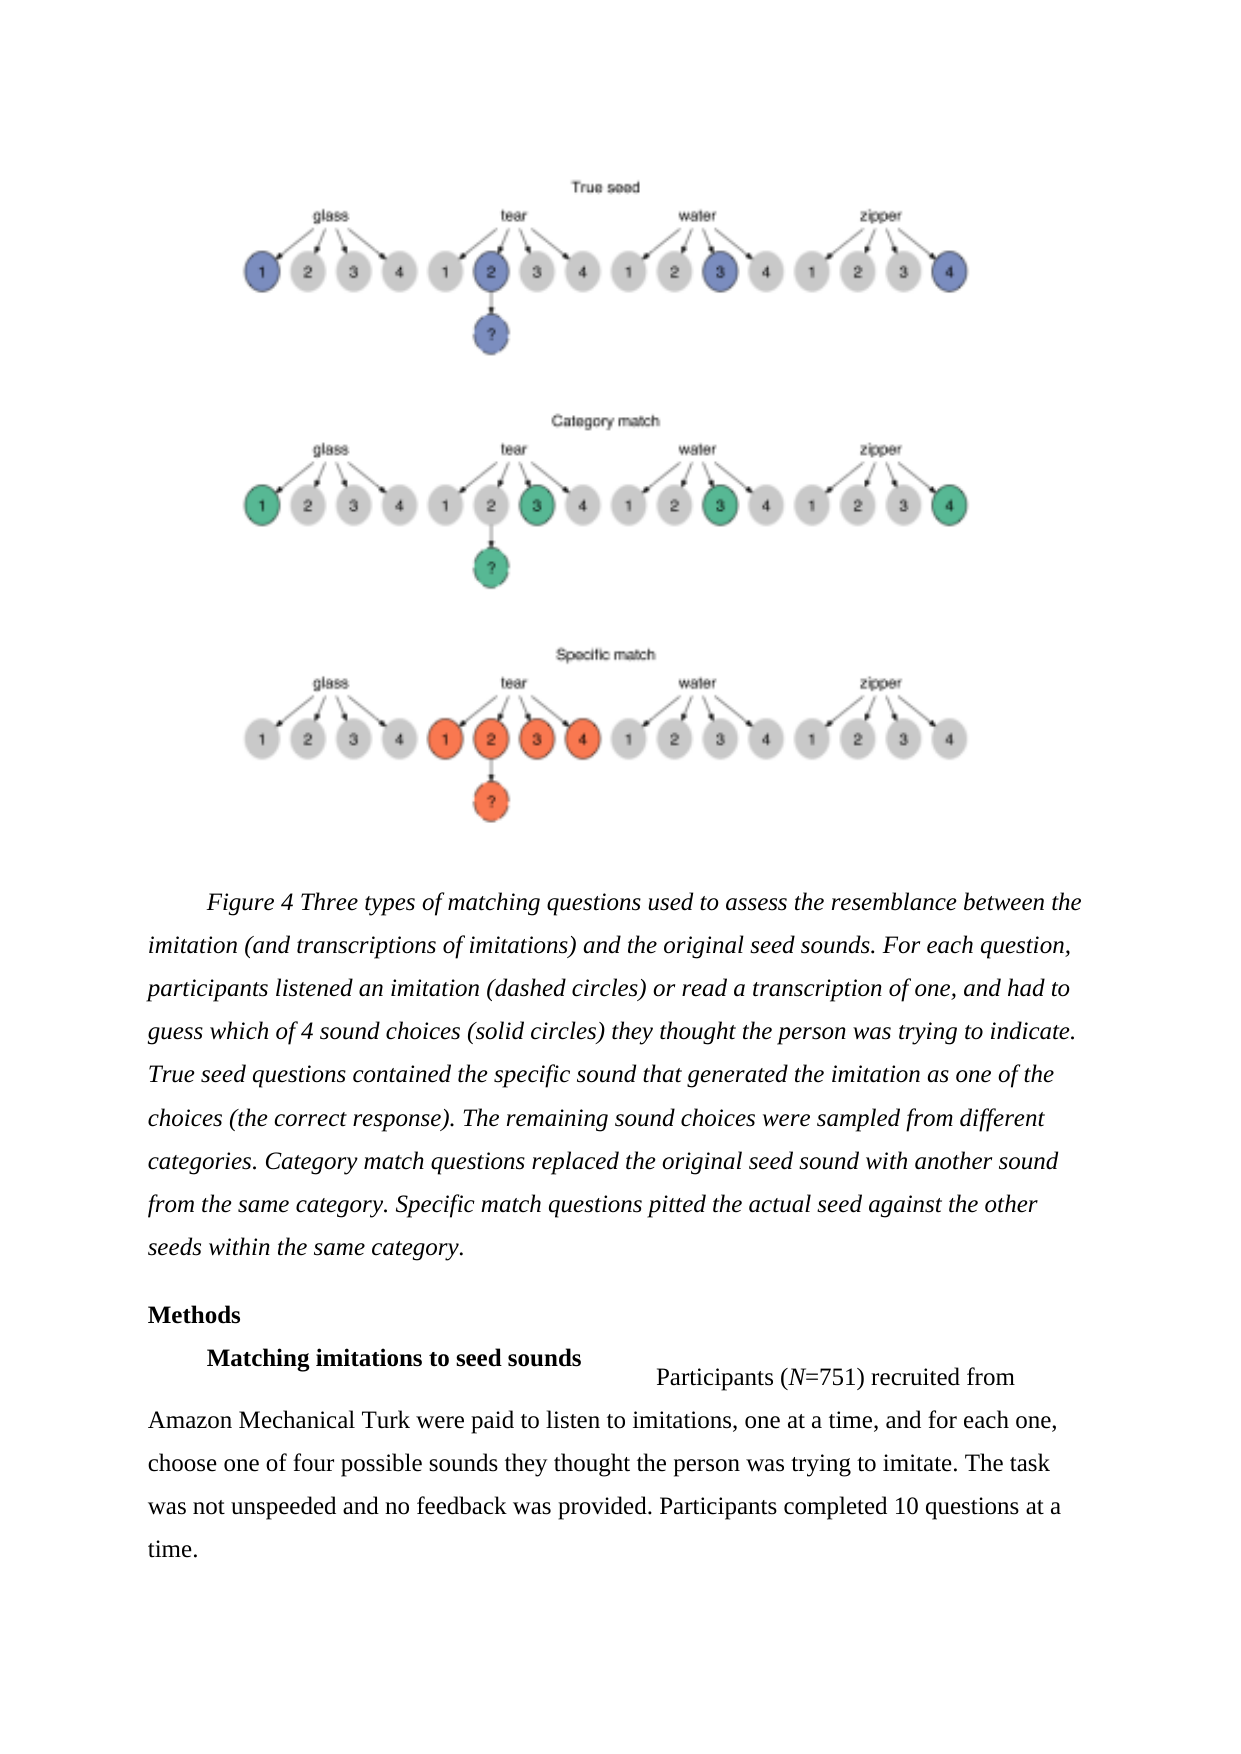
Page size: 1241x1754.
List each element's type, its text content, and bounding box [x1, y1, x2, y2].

subtitle Matching imitations to seed sounds [148, 1343, 582, 1372]
text Figure 4 Three types of matching questions used to assess the resemblance between the imitation (and transcriptions of imitations) and the original seed sounds. For each question, participants listened an imitation (dashed circles) or read a transcription of one, and had to guess which of 4 sound choices (solid circles) they thought the person was trying to indicate. True seed questions contained the specific sound that generated the imitation as one of the choices (the correct response). The remaining sound choices were sampled from different categories. Category match questions replaced the original seed sound with another sound from the same category. Specific match questions pitted the actual seed against the other seeds within the same category. [148, 887, 1093, 1261]
subtitle Methods [148, 1300, 1093, 1329]
text Participants (N=751) recruited from Amazon Mechanical Turk were paid to listen to imitations, one at a time, and for each one, choose one of four possible sounds they thought the person was trying to imitate. The task was speeded and no feedback was provided. Participants completed 10 questions at a time. [148, 1362, 1093, 1563]
picture [206, 147, 1007, 848]
